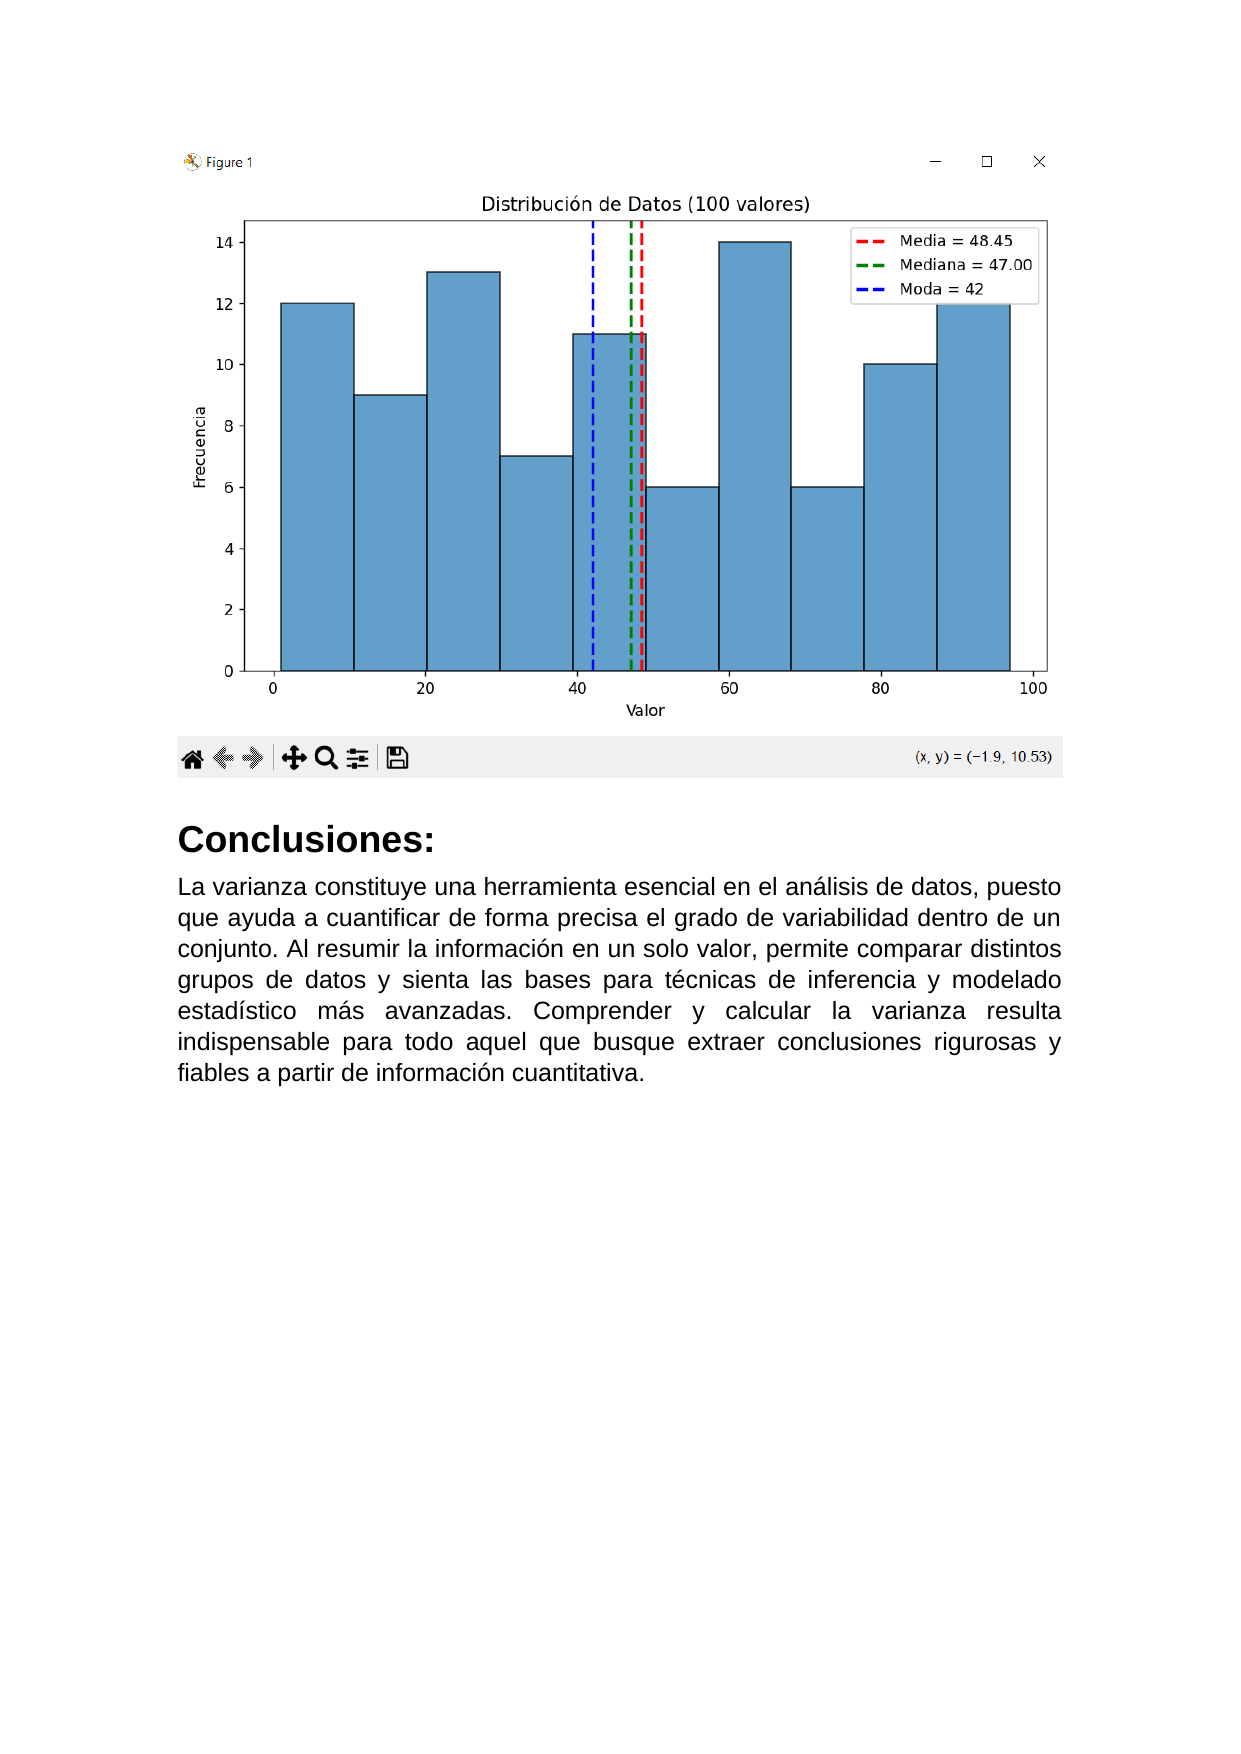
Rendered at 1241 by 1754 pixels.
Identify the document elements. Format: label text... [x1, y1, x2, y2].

picture [177, 147, 1063, 778]
subtitle Conclusiones: [177, 817, 1063, 860]
text La varianza constituye una herramienta esencial en el análisis de datos, puesto que ayuda a cuantificar de forma precisa el grado de variabilidad dentro de un conjunto. Al resumir la información en un solo valor, permite comparar distintos grupos de datos y sienta las bases para técnicas de inferencia y modelado estadístico más avanzadas. Comprender y calcular la varianza resulta indispensable para todo aquel que busque extraer conclusiones rigurosas y fiables a partir de información cuantitativa. [177, 872, 1063, 1087]
